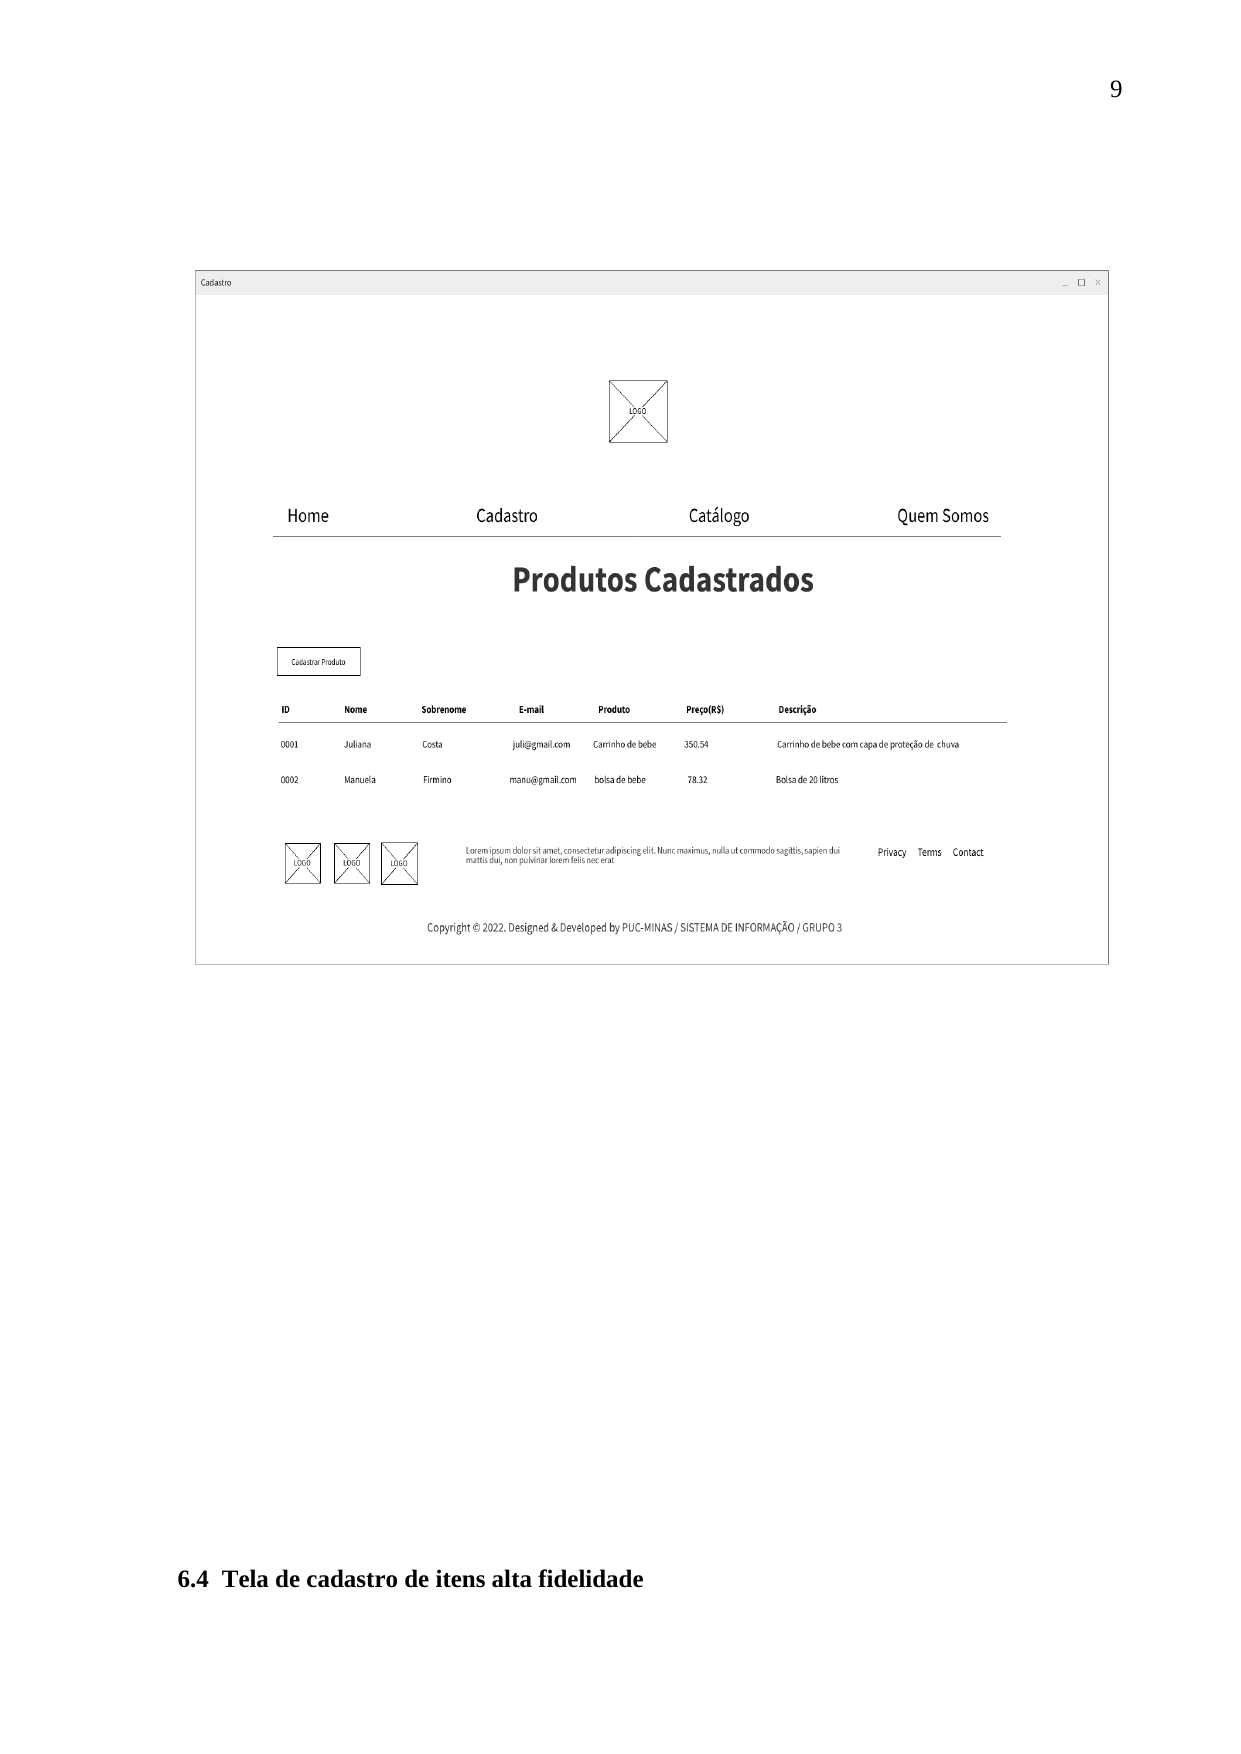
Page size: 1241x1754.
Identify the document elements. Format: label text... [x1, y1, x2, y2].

picture [177, 263, 1143, 1033]
subtitle Tela de cadastro de itens alta fidelidade [177, 1564, 1122, 1593]
